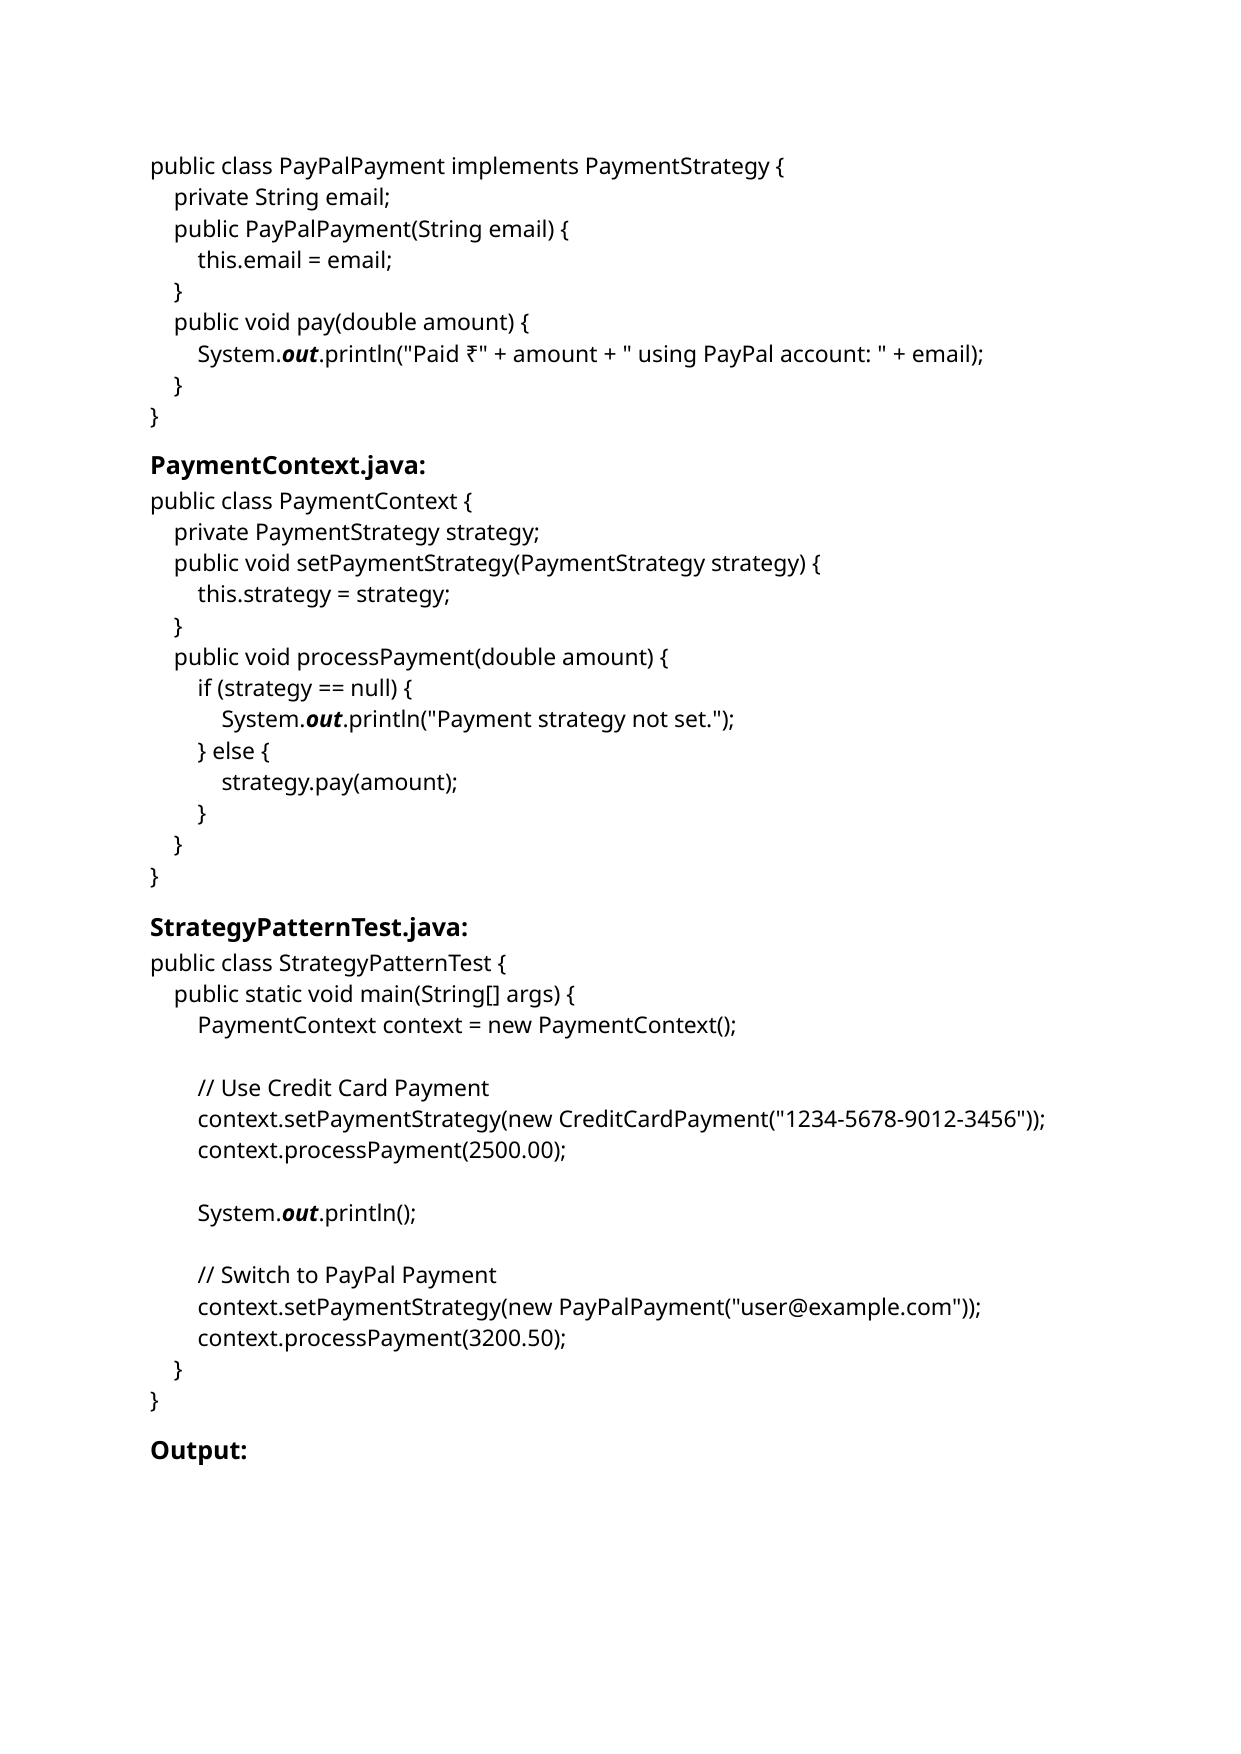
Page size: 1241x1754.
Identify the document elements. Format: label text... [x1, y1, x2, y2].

text context.processPayment(3200.50); [150, 1322, 1090, 1353]
text strategy.pay(amount); [150, 766, 1090, 797]
text } [150, 610, 1090, 641]
text } [150, 1384, 1090, 1416]
text } [150, 400, 1090, 431]
text PaymentContext.java: [150, 448, 1090, 482]
text context.setPaymentStrategy(new CreditCardPayment("1234-5678-9012-3456")); [150, 1103, 1090, 1134]
text public class PaymentContext { [150, 485, 1090, 516]
text context.processPayment(2500.00); [150, 1134, 1090, 1166]
text public void processPayment(double amount) { [150, 641, 1090, 672]
text this.strategy = strategy; [150, 578, 1090, 610]
text public static void main(String[] args) { [150, 978, 1090, 1009]
text public class PayPalPayment implements PaymentStrategy { [150, 150, 1090, 181]
text PaymentContext context = new PaymentContext(); [150, 1009, 1090, 1041]
text } [150, 828, 1090, 860]
text } [150, 275, 1090, 306]
text context.setPaymentStrategy(new PayPalPayment("user@example.com")); [150, 1291, 1090, 1322]
text } else { [150, 735, 1090, 766]
text public PayPalPayment(String email) { [150, 212, 1090, 244]
text private PaymentStrategy strategy; [150, 516, 1090, 547]
text private String email; [150, 181, 1090, 212]
text System.out.println("Payment strategy not set."); [150, 703, 1090, 735]
text public class StrategyPatternTest { [150, 947, 1090, 978]
text // Use Credit Card Payment [150, 1072, 1090, 1103]
text public void setPaymentStrategy(PaymentStrategy strategy) { [150, 547, 1090, 578]
text } [150, 860, 1090, 891]
text // Switch to PayPal Payment [150, 1259, 1090, 1291]
text } [150, 369, 1090, 400]
text } [150, 1353, 1090, 1384]
text System.out.println("Paid ₹" + amount + " using PayPal account: " + email); [150, 337, 1090, 369]
text System.out.println(); [150, 1197, 1090, 1228]
text if (strategy == null) { [150, 672, 1090, 703]
text public void pay(double amount) { [150, 306, 1090, 337]
text Output: [150, 1432, 1090, 1466]
text } [150, 797, 1090, 828]
text this.email = email; [150, 244, 1090, 275]
text StrategyPatternTest.java: [150, 910, 1090, 944]
